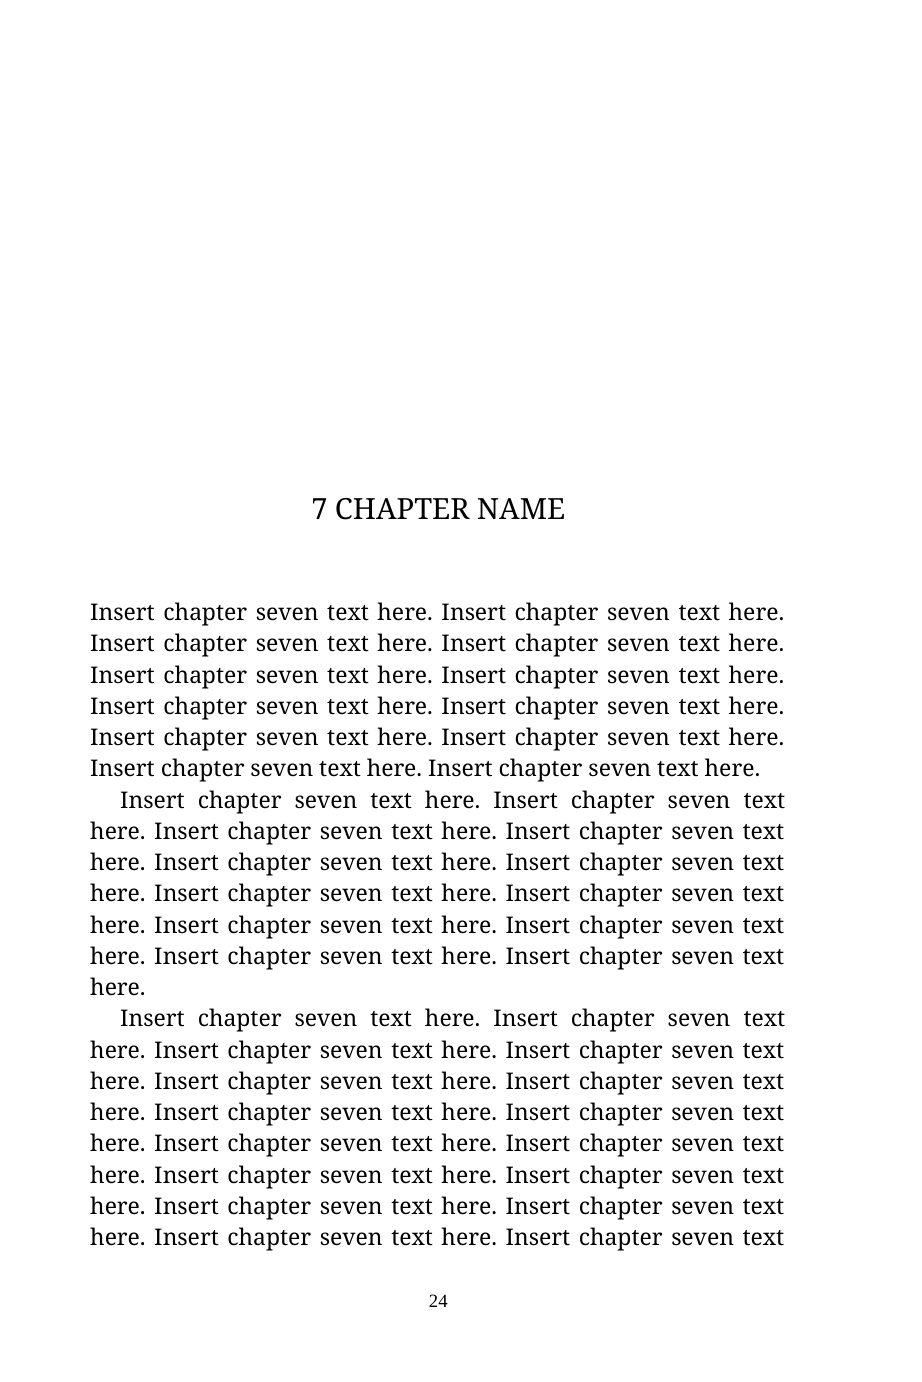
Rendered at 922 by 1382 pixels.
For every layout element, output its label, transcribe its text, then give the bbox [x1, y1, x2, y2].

text Insert chapter seven text here. Insert chapter seven text here. Insert chapter seven text here. Insert chapter seven text here. Insert chapter seven text here. Insert chapter seven text here. Insert chapter seven text here. Insert chapter seven text here. Insert chapter seven text here. Insert chapter seven text here. Insert chapter seven text here. Insert chapter seven text here. [90, 784, 786, 1002]
title 7 CHAPTER NAME [90, 488, 786, 528]
text Insert chapter seven text here. Insert chapter seven text here. Insert chapter seven text here. Insert chapter seven text here. Insert chapter seven text here. Insert chapter seven text here. Insert chapter seven text here. Insert chapter seven text here. Insert chapter seven text here. Insert chapter seven text here. Insert chapter seven text here. Insert chapter seven text here. [90, 596, 786, 784]
